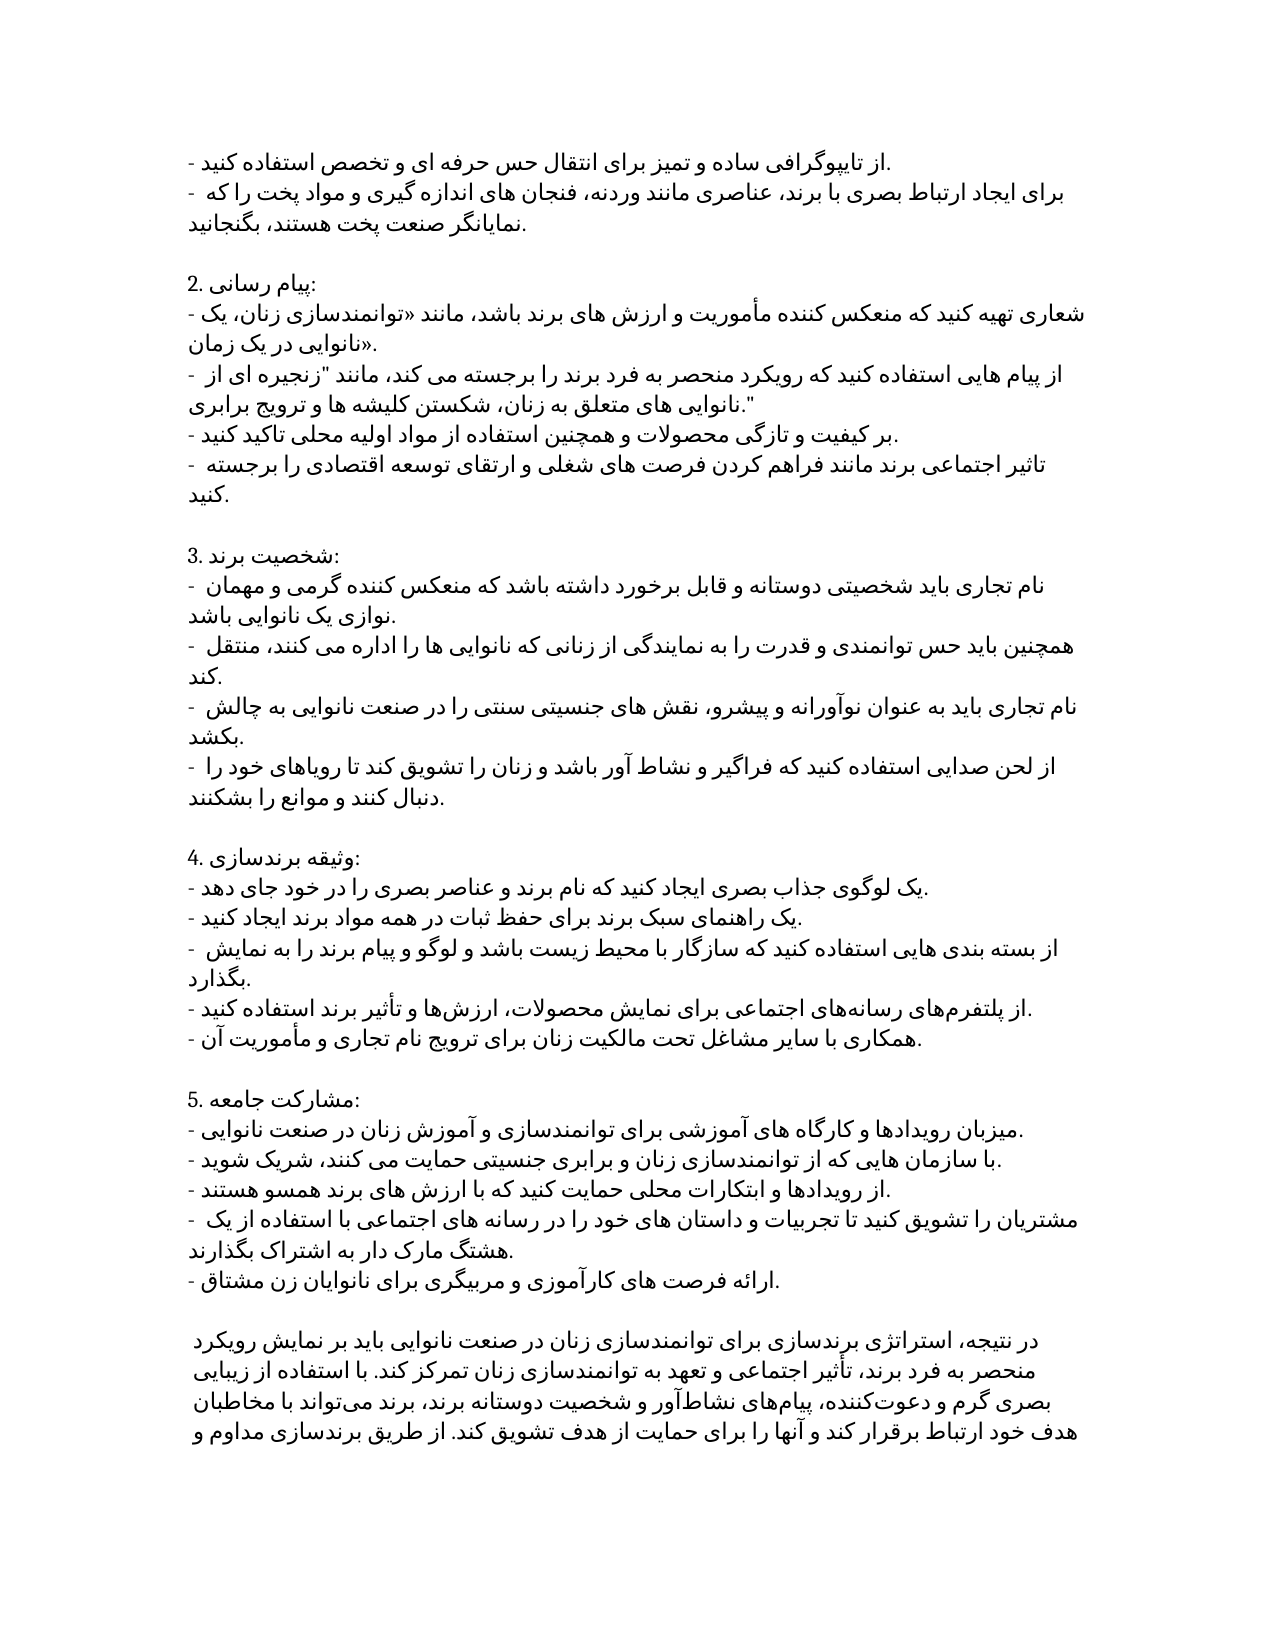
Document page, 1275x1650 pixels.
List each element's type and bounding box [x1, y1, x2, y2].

text [187, 150, 1087, 1445]
